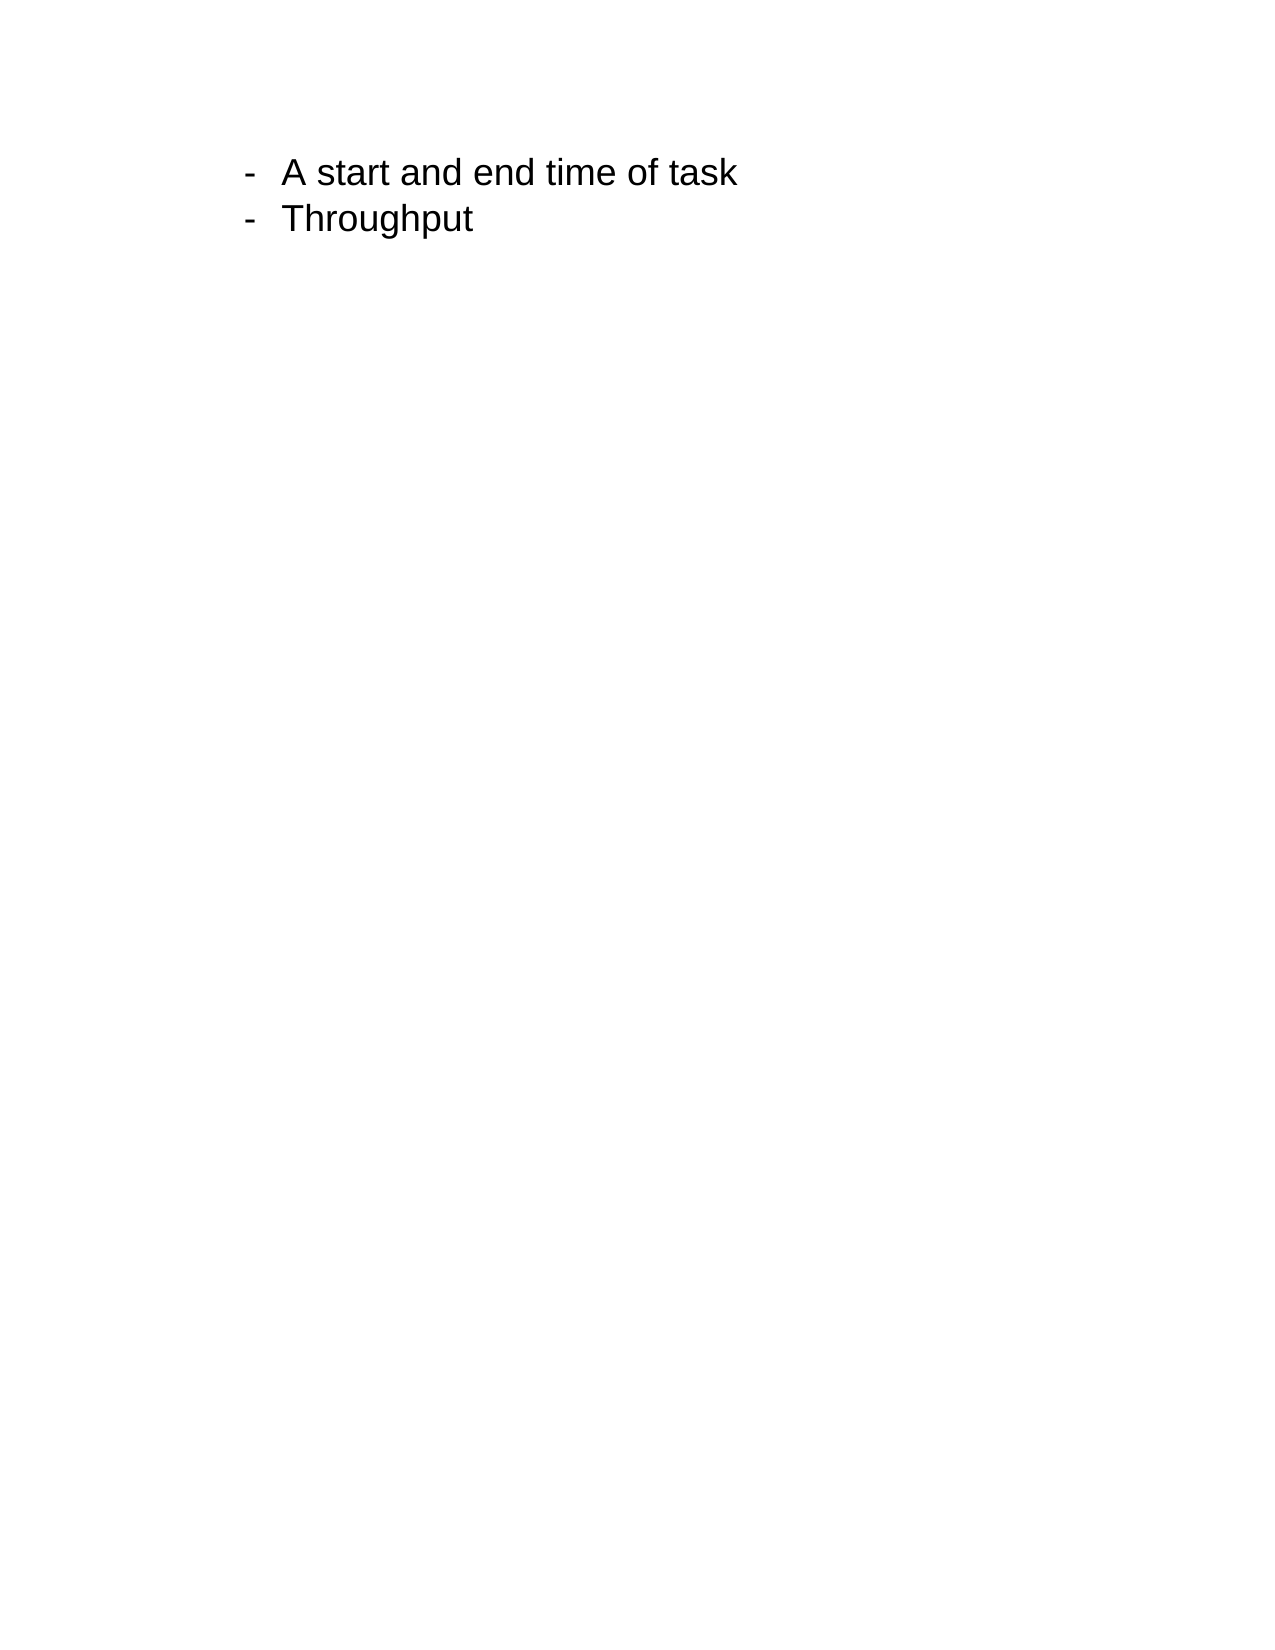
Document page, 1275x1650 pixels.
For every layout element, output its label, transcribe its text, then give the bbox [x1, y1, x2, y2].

list Throughput [244, 197, 1125, 240]
list A start and end time of task [244, 150, 1125, 193]
